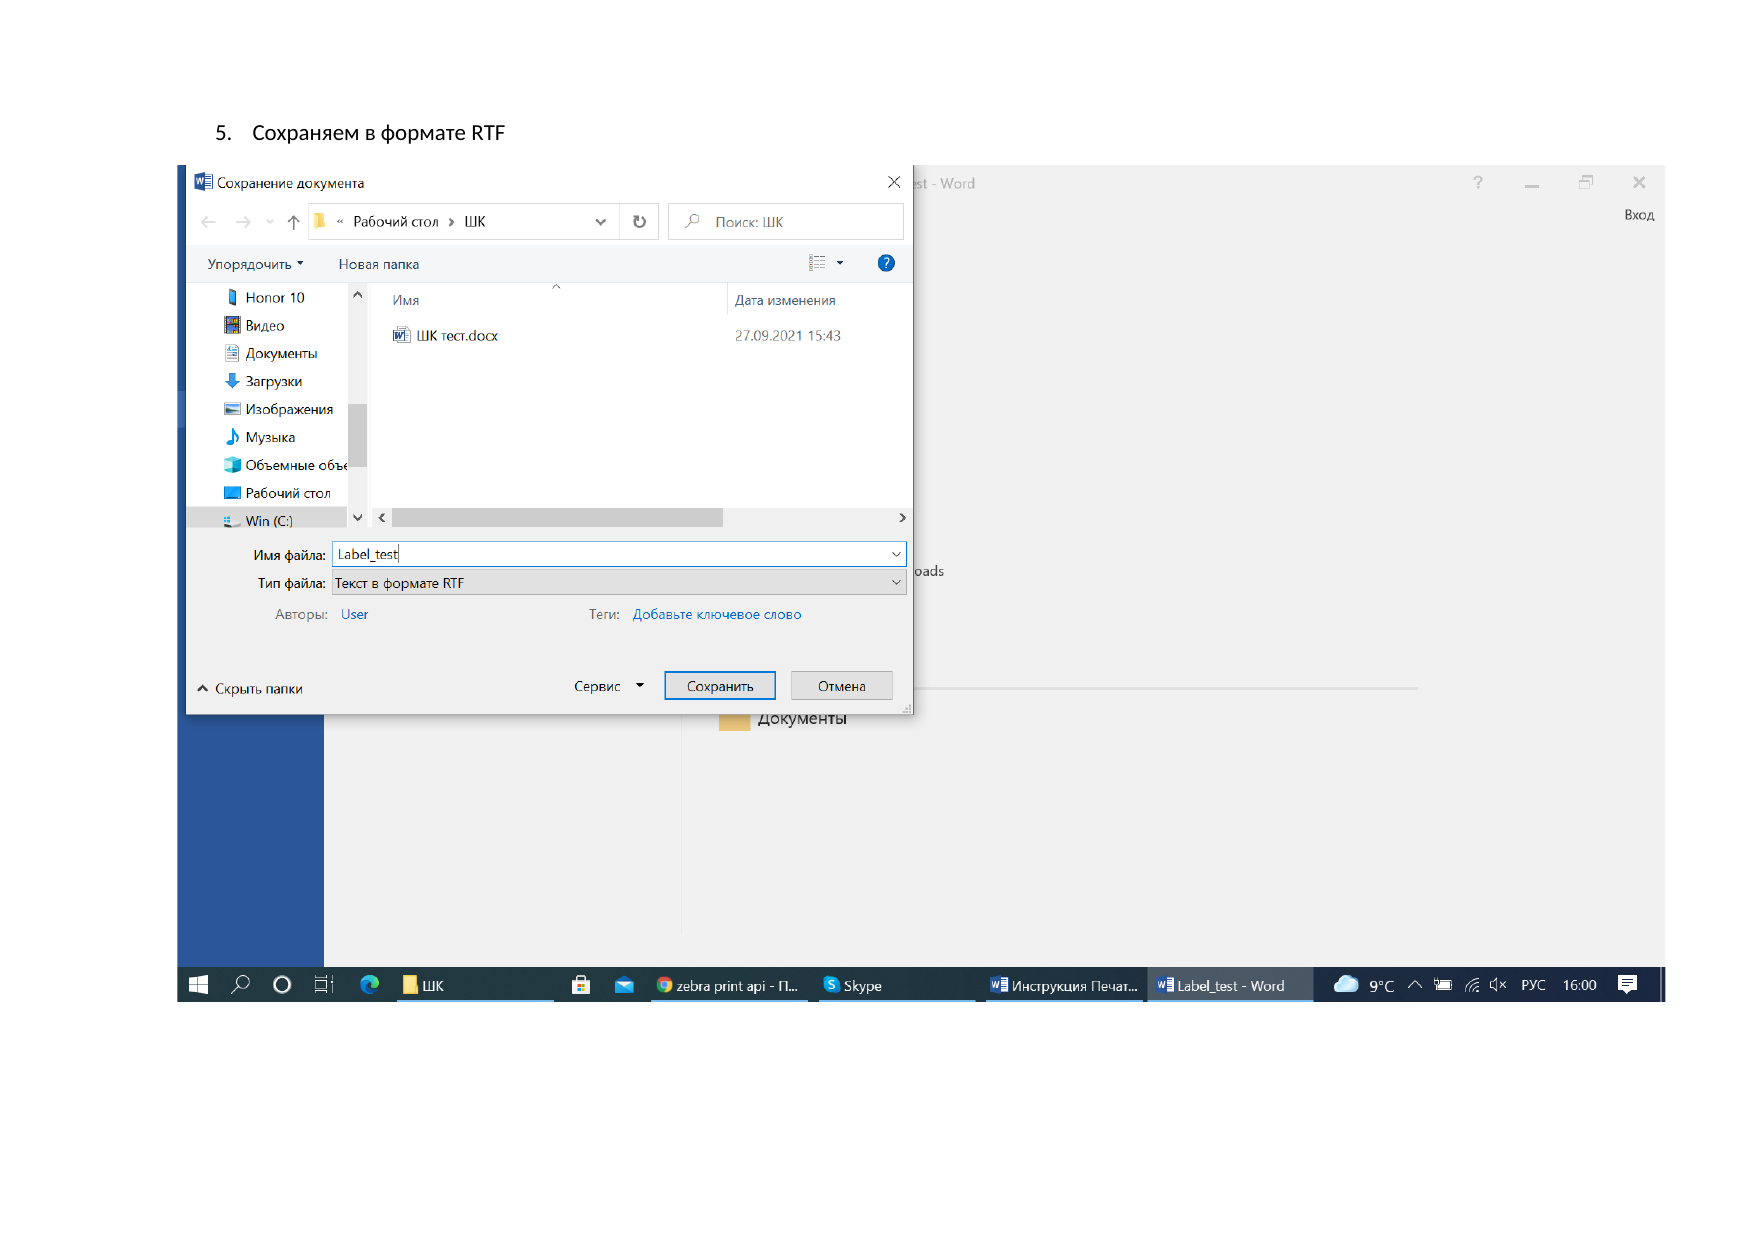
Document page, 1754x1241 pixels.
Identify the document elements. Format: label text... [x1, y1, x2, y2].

picture [177, 165, 1666, 1002]
list Сохраняем в формате RTF [215, 118, 1665, 146]
